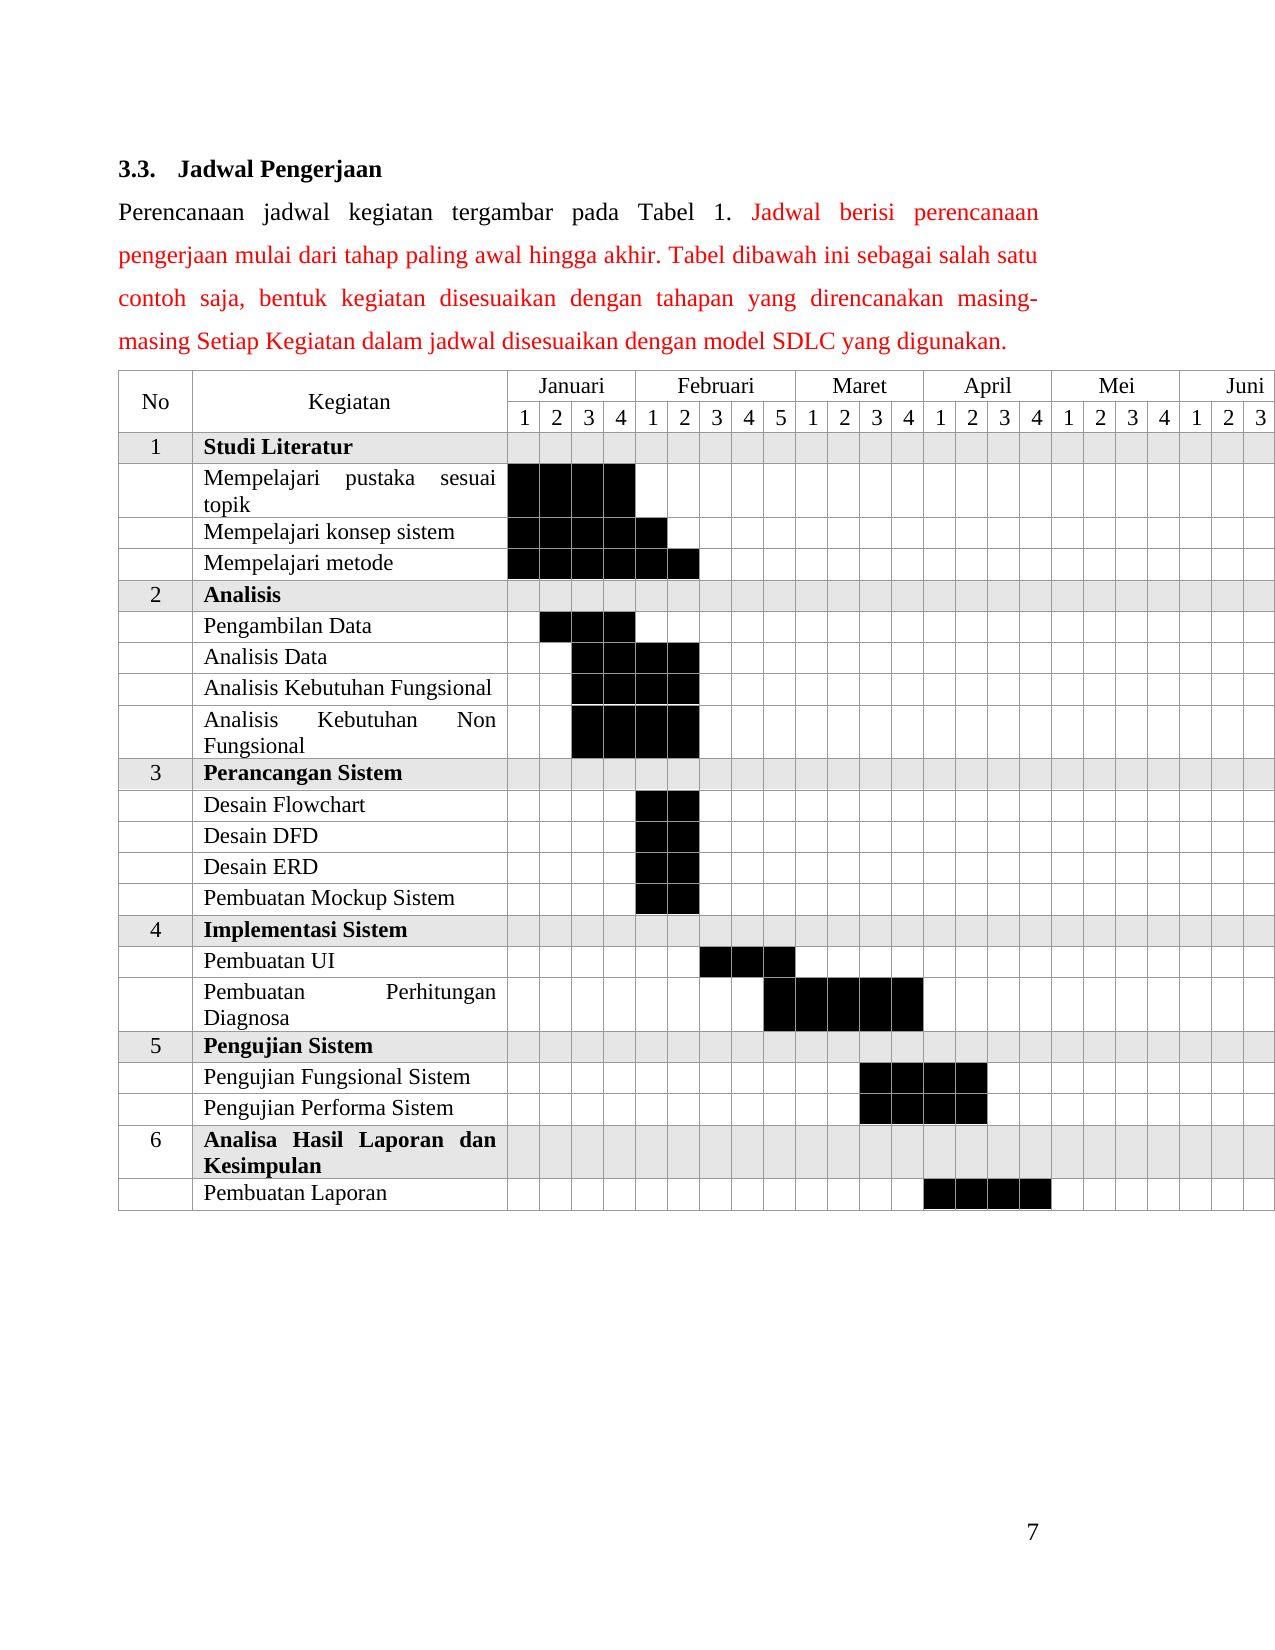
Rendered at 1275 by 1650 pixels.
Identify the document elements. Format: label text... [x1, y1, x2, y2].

table_cell Pengambilan Data [193, 612, 507, 642]
table_cell [668, 1032, 699, 1062]
table_cell [604, 791, 635, 821]
table_cell [892, 1063, 923, 1093]
table_cell [1180, 581, 1211, 611]
table_cell [764, 884, 795, 914]
table_cell [796, 1126, 827, 1178]
table_cell [1116, 643, 1147, 673]
table_cell [732, 549, 763, 579]
table_cell [988, 822, 1019, 852]
table_cell [1212, 612, 1243, 642]
table_cell [700, 612, 731, 642]
table_cell 1 [508, 402, 539, 432]
table_cell [1212, 643, 1243, 673]
table_cell [1244, 706, 1274, 758]
table_cell [892, 1032, 923, 1062]
table_cell [924, 1032, 955, 1062]
table_cell [1020, 433, 1051, 463]
table_cell [796, 853, 827, 883]
table_cell 4 [119, 916, 192, 946]
table_cell [1180, 1032, 1211, 1062]
table_cell [1244, 1179, 1274, 1209]
table_header April [924, 371, 1051, 401]
table_cell [668, 947, 699, 977]
table_cell [732, 759, 763, 789]
table_cell [924, 612, 955, 642]
table_cell [572, 1094, 603, 1124]
table_cell [1052, 1063, 1083, 1093]
table_cell Analisis [193, 581, 507, 611]
table_header No [119, 371, 192, 432]
table_cell [572, 1063, 603, 1093]
table_cell [636, 884, 667, 914]
table_cell [988, 643, 1019, 673]
table_cell [636, 706, 667, 758]
table_cell 3 [572, 402, 603, 432]
table_cell [1148, 1179, 1179, 1209]
table_cell [892, 947, 923, 977]
table_cell [1180, 433, 1211, 463]
table_cell [860, 433, 891, 463]
table_cell [1084, 1032, 1115, 1062]
table_cell [1020, 674, 1051, 704]
table_cell Implementasi Sistem [193, 916, 507, 946]
table_cell [1020, 1126, 1051, 1178]
table_cell 2 [668, 402, 699, 432]
table_cell [540, 549, 571, 579]
table_cell [1052, 1126, 1083, 1178]
table_cell [1116, 1032, 1147, 1062]
table_cell [732, 612, 763, 642]
table_cell [668, 822, 699, 852]
table_cell [1084, 643, 1115, 673]
table_cell [988, 916, 1019, 946]
table_cell [892, 791, 923, 821]
table_cell 1 [796, 402, 827, 432]
table_cell [540, 822, 571, 852]
table_cell [508, 1126, 539, 1178]
table_cell [636, 433, 667, 463]
table_cell [636, 759, 667, 789]
table_cell [764, 1126, 795, 1178]
table_cell [1212, 884, 1243, 914]
table_cell [1180, 822, 1211, 852]
table_cell [1148, 581, 1179, 611]
table_cell [1244, 1063, 1274, 1093]
table_cell [732, 1063, 763, 1093]
table_cell [119, 643, 192, 673]
table_cell [572, 706, 603, 758]
table_cell [604, 916, 635, 946]
table_cell [668, 581, 699, 611]
table_cell Analisis Kebutuhan Non Fungsional [193, 706, 507, 758]
table_cell [700, 581, 731, 611]
table_cell [1212, 978, 1243, 1031]
table_cell [1084, 791, 1115, 821]
table_cell [860, 916, 891, 946]
table_cell 2 [119, 581, 192, 611]
table_cell [1148, 464, 1179, 517]
table_cell [860, 791, 891, 821]
table_cell [764, 518, 795, 548]
table_cell [572, 433, 603, 463]
table_cell [1084, 822, 1115, 852]
table_cell [540, 1063, 571, 1093]
table_cell [1052, 518, 1083, 548]
table_cell [1116, 612, 1147, 642]
table_cell [1148, 759, 1179, 789]
table_cell [828, 549, 859, 579]
table_cell [796, 433, 827, 463]
table_cell [988, 674, 1019, 704]
table_cell [1084, 612, 1115, 642]
table_cell [508, 1063, 539, 1093]
table_cell [1052, 947, 1083, 977]
table_cell [956, 759, 987, 789]
table_cell [956, 853, 987, 883]
table_cell [636, 947, 667, 977]
table_cell [924, 433, 955, 463]
table_cell Pengujian Performa Sistem [193, 1094, 507, 1124]
table_cell [1212, 581, 1243, 611]
table_cell [956, 549, 987, 579]
table_cell [988, 433, 1019, 463]
table_cell [636, 549, 667, 579]
table_cell [540, 1094, 571, 1124]
table_cell [1148, 1094, 1179, 1124]
table_cell [540, 581, 571, 611]
table_cell [860, 1094, 891, 1124]
table_cell [892, 518, 923, 548]
table_cell [572, 581, 603, 611]
table_cell [1020, 612, 1051, 642]
table_cell [572, 822, 603, 852]
table_cell [508, 1179, 539, 1209]
table_cell [1052, 1179, 1083, 1209]
table_cell [796, 674, 827, 704]
table_cell Mempelajari konsep sistem [193, 518, 507, 548]
table_cell 2 [540, 402, 571, 432]
table_cell [1244, 853, 1274, 883]
table_cell [1212, 433, 1243, 463]
table_cell [119, 822, 192, 852]
table_cell [796, 643, 827, 673]
table_cell [1084, 549, 1115, 579]
table_cell [796, 581, 827, 611]
table_cell [540, 674, 571, 704]
table_cell [508, 1094, 539, 1124]
table_cell [636, 1063, 667, 1093]
table_cell [1180, 1063, 1211, 1093]
table_cell [1052, 674, 1083, 704]
table_cell [988, 791, 1019, 821]
table_cell [892, 1094, 923, 1124]
table_cell Studi Literatur [193, 433, 507, 463]
table_cell [764, 916, 795, 946]
table_cell [1212, 853, 1243, 883]
table_cell [668, 518, 699, 548]
table_cell [572, 947, 603, 977]
table_cell [1212, 464, 1243, 517]
table_cell [1084, 916, 1115, 946]
table_cell [828, 464, 859, 517]
table_cell [860, 581, 891, 611]
table_cell [604, 581, 635, 611]
table_cell [860, 1063, 891, 1093]
table_cell [924, 549, 955, 579]
table_cell Pengujian Sistem [193, 1032, 507, 1062]
table_cell [1212, 947, 1243, 977]
table_cell [1116, 581, 1147, 611]
table_cell [119, 884, 192, 914]
subtitle Jadwal Pengerjaan [118, 154, 1039, 183]
table_cell [508, 822, 539, 852]
table_cell [508, 791, 539, 821]
table_cell [604, 853, 635, 883]
table_cell [1020, 947, 1051, 977]
table_cell [604, 706, 635, 758]
table_cell [1084, 464, 1115, 517]
table_cell [508, 581, 539, 611]
table_cell 1 [636, 402, 667, 432]
table_cell 3 [860, 402, 891, 432]
table_cell [732, 1179, 763, 1209]
table_cell [1020, 822, 1051, 852]
table_cell [668, 549, 699, 579]
table_cell [636, 916, 667, 946]
table_cell [1116, 706, 1147, 758]
table_cell [1180, 518, 1211, 548]
table_cell [988, 1126, 1019, 1178]
table_cell [636, 643, 667, 673]
table_cell [1020, 853, 1051, 883]
table_cell [540, 612, 571, 642]
table_cell [732, 916, 763, 946]
table_cell [1084, 1126, 1115, 1178]
table_cell [540, 884, 571, 914]
table_cell [1084, 1179, 1115, 1209]
table_cell [700, 1094, 731, 1124]
table_cell Desain ERD [193, 853, 507, 883]
table_cell [764, 978, 795, 1031]
table_cell [1212, 791, 1243, 821]
table_cell [540, 853, 571, 883]
table_cell [668, 1126, 699, 1178]
table_cell [1244, 1094, 1274, 1124]
table_cell [860, 464, 891, 517]
table_cell 3 [1244, 402, 1274, 432]
table_cell [988, 1179, 1019, 1209]
table_cell [636, 1126, 667, 1178]
table_cell [636, 1094, 667, 1124]
table_cell [1244, 612, 1274, 642]
table_cell Desain DFD [193, 822, 507, 852]
table_cell [572, 518, 603, 548]
table_cell [1244, 916, 1274, 946]
table_cell [540, 706, 571, 758]
table_cell [119, 1094, 192, 1124]
table_cell [119, 978, 192, 1031]
table_cell 1 [119, 433, 192, 463]
table_cell [700, 947, 731, 977]
table_cell [508, 947, 539, 977]
table_cell [764, 759, 795, 789]
table_cell [508, 464, 539, 517]
table_cell [604, 674, 635, 704]
table_cell [119, 612, 192, 642]
table_cell [508, 433, 539, 463]
table_header Juni [1180, 371, 1274, 401]
table_cell [668, 853, 699, 883]
table_cell [1020, 759, 1051, 789]
table_cell [572, 978, 603, 1031]
table_cell [956, 916, 987, 946]
table_cell [892, 1179, 923, 1209]
table_cell [636, 853, 667, 883]
table_cell 5 [119, 1032, 192, 1062]
table_cell [604, 1126, 635, 1178]
table_cell [1020, 549, 1051, 579]
table_cell [860, 1179, 891, 1209]
table_cell [572, 884, 603, 914]
table_cell [860, 643, 891, 673]
table_cell [828, 1094, 859, 1124]
table_cell [540, 791, 571, 821]
table_cell [540, 433, 571, 463]
table_cell [1084, 759, 1115, 789]
table_cell [1244, 674, 1274, 704]
table_cell 1 [924, 402, 955, 432]
table_cell [668, 1063, 699, 1093]
table_cell [892, 978, 923, 1031]
table_cell [1020, 706, 1051, 758]
table_cell [572, 464, 603, 517]
table_cell [700, 706, 731, 758]
table_cell [668, 791, 699, 821]
table_cell [572, 759, 603, 789]
table_cell [1052, 759, 1083, 789]
table_cell [796, 464, 827, 517]
table_cell [732, 822, 763, 852]
table_cell [668, 674, 699, 704]
table_cell [1180, 884, 1211, 914]
table_cell [700, 518, 731, 548]
table_cell [508, 916, 539, 946]
table_cell [1116, 518, 1147, 548]
table_cell [956, 978, 987, 1031]
table_cell [1084, 853, 1115, 883]
table_cell [1148, 884, 1179, 914]
table_cell [796, 1032, 827, 1062]
table_cell [604, 518, 635, 548]
table_header Mei [1052, 371, 1179, 401]
table_cell [1052, 612, 1083, 642]
table_cell [604, 1094, 635, 1124]
table_cell [764, 643, 795, 673]
table_cell [764, 1032, 795, 1062]
table_cell [1084, 581, 1115, 611]
table_cell [732, 1126, 763, 1178]
table_cell [540, 916, 571, 946]
table_cell [828, 643, 859, 673]
table_cell [988, 1063, 1019, 1093]
table_cell [828, 916, 859, 946]
table_cell [892, 853, 923, 883]
table_cell [892, 884, 923, 914]
table_cell [1180, 853, 1211, 883]
table_cell [764, 706, 795, 758]
table_cell [540, 1126, 571, 1178]
table_cell [700, 643, 731, 673]
table_cell [764, 612, 795, 642]
table_cell [988, 759, 1019, 789]
table_cell [732, 1032, 763, 1062]
table_cell [1244, 518, 1274, 548]
table_cell [956, 581, 987, 611]
table_cell [988, 853, 1019, 883]
table_cell [764, 947, 795, 977]
table_cell [956, 1179, 987, 1209]
table_cell [1084, 1094, 1115, 1124]
table_cell [956, 1126, 987, 1178]
table_cell [764, 581, 795, 611]
table_cell [1180, 759, 1211, 789]
table_cell [988, 1094, 1019, 1124]
table_cell [956, 518, 987, 548]
table_cell [636, 581, 667, 611]
table_cell [1020, 1063, 1051, 1093]
table_cell [764, 464, 795, 517]
table_cell [924, 518, 955, 548]
table_cell Perancangan Sistem [193, 759, 507, 789]
table_cell [828, 978, 859, 1031]
table_cell [1116, 759, 1147, 789]
table_cell [924, 464, 955, 517]
table_cell [540, 978, 571, 1031]
table_cell [700, 1063, 731, 1093]
table_cell [119, 1179, 192, 1209]
table_cell [700, 549, 731, 579]
table_cell 4 [1148, 402, 1179, 432]
table_cell [1244, 759, 1274, 789]
table_cell [1244, 1126, 1274, 1178]
table_cell [796, 916, 827, 946]
table_header Maret [796, 371, 923, 401]
table_cell 6 [119, 1126, 192, 1178]
table_cell [1180, 916, 1211, 946]
table_cell [119, 947, 192, 977]
table_cell [1148, 791, 1179, 821]
table_cell 3 [988, 402, 1019, 432]
table_cell [988, 947, 1019, 977]
table_cell [1052, 1032, 1083, 1062]
table_cell [860, 518, 891, 548]
table_cell 4 [892, 402, 923, 432]
table_cell [508, 759, 539, 789]
table_cell [668, 1179, 699, 1209]
table_cell [860, 1126, 891, 1178]
table_cell [1244, 464, 1274, 517]
table_cell [636, 612, 667, 642]
table_cell [988, 706, 1019, 758]
table_cell [956, 884, 987, 914]
table_cell [1020, 791, 1051, 821]
table_cell [732, 947, 763, 977]
table_cell [1244, 978, 1274, 1031]
table_cell [796, 791, 827, 821]
table_cell [604, 759, 635, 789]
table_cell [828, 433, 859, 463]
table_cell [924, 759, 955, 789]
table_cell [636, 674, 667, 704]
table_cell 4 [1020, 402, 1051, 432]
table_cell [1180, 549, 1211, 579]
table_cell [1084, 1063, 1115, 1093]
table_cell [700, 433, 731, 463]
table_cell [1052, 581, 1083, 611]
table_cell [924, 791, 955, 821]
table_cell [860, 884, 891, 914]
table_cell [1020, 884, 1051, 914]
table_cell [764, 791, 795, 821]
table_cell Analisis Data [193, 643, 507, 673]
table_cell [636, 518, 667, 548]
table_cell [1148, 916, 1179, 946]
table_cell Analisa Hasil Laporan dan Kesimpulan [193, 1126, 507, 1178]
table_cell [636, 978, 667, 1031]
table_cell [668, 706, 699, 758]
table_cell [764, 549, 795, 579]
table_cell [1212, 1094, 1243, 1124]
table_cell [1052, 433, 1083, 463]
table_cell [828, 674, 859, 704]
table_cell [668, 1094, 699, 1124]
table_cell [636, 1032, 667, 1062]
table_cell [604, 612, 635, 642]
table_cell [1148, 978, 1179, 1031]
table_cell [796, 884, 827, 914]
table_cell [1148, 518, 1179, 548]
table_cell [1148, 674, 1179, 704]
table_cell [1212, 549, 1243, 579]
table_cell [572, 1032, 603, 1062]
table_cell [796, 1063, 827, 1093]
table_cell Analisis Kebutuhan Fungsional [193, 674, 507, 704]
table_cell [636, 1179, 667, 1209]
table_cell [1084, 706, 1115, 758]
table_cell [924, 674, 955, 704]
table_cell [892, 674, 923, 704]
table_cell [1148, 1126, 1179, 1178]
table_cell [1116, 978, 1147, 1031]
table_cell [700, 1179, 731, 1209]
text Perencanaan jadwal kegiatan tergambar pada Tabel 1. Jadwal berisi perencanaan pengerjaan mulai dari tahap paling awal hingga akhir. Tabel dibawah ini sebagai salah satu contoh saja, bentuk kegiatan disesuaikan dengan tahapan yang direncanakan masing-masing Setiap Kegiatan dalam jadwal disesuaikan dengan model SDLC yang digunakan. [118, 197, 1039, 355]
table_cell [1244, 433, 1274, 463]
table_cell [700, 1032, 731, 1062]
table_cell [540, 947, 571, 977]
table_cell [1116, 464, 1147, 517]
table_header Kegiatan [193, 371, 507, 432]
table_cell [988, 581, 1019, 611]
table_cell Pembuatan UI [193, 947, 507, 977]
table_cell [1052, 916, 1083, 946]
table_cell [732, 791, 763, 821]
table_cell [1084, 518, 1115, 548]
table_cell [796, 612, 827, 642]
table_cell [572, 674, 603, 704]
table_cell [1084, 884, 1115, 914]
table_cell 2 [828, 402, 859, 432]
table_cell [1020, 1032, 1051, 1062]
table_cell [892, 612, 923, 642]
table_cell [1180, 947, 1211, 977]
table_cell [540, 464, 571, 517]
table_cell [828, 1179, 859, 1209]
table_cell [892, 759, 923, 789]
table_cell [1180, 1126, 1211, 1178]
table_cell [732, 884, 763, 914]
table_cell [732, 674, 763, 704]
table_cell [956, 433, 987, 463]
table_cell [892, 581, 923, 611]
table_cell [892, 643, 923, 673]
table_cell [828, 612, 859, 642]
table_cell 1 [1180, 402, 1211, 432]
table_cell [764, 1063, 795, 1093]
table_cell [796, 518, 827, 548]
table_cell [1116, 674, 1147, 704]
table_cell [1052, 978, 1083, 1031]
table_cell [956, 643, 987, 673]
table_cell [956, 706, 987, 758]
table_cell [1116, 1126, 1147, 1178]
table_cell [604, 978, 635, 1031]
table_cell [732, 433, 763, 463]
table_cell [924, 706, 955, 758]
table_cell [956, 791, 987, 821]
table_cell [604, 822, 635, 852]
table_cell [1116, 947, 1147, 977]
table_cell [1116, 791, 1147, 821]
table_cell [892, 916, 923, 946]
table_cell [700, 759, 731, 789]
table_cell [860, 853, 891, 883]
table_cell [1180, 1094, 1211, 1124]
table_cell [700, 822, 731, 852]
table_cell [924, 1094, 955, 1124]
table_cell [604, 643, 635, 673]
table_cell [1212, 1179, 1243, 1209]
table_cell [1020, 978, 1051, 1031]
table_cell [1148, 643, 1179, 673]
table_cell [508, 643, 539, 673]
table_cell [1148, 433, 1179, 463]
table_cell [828, 1063, 859, 1093]
table_cell [508, 518, 539, 548]
table_cell [1020, 643, 1051, 673]
table_cell Desain Flowchart [193, 791, 507, 821]
table_cell [732, 853, 763, 883]
table_cell [1116, 916, 1147, 946]
table_cell [924, 884, 955, 914]
table_cell [508, 1032, 539, 1062]
table_cell [956, 1094, 987, 1124]
table_cell [119, 853, 192, 883]
table_cell [860, 947, 891, 977]
table_header Februari [636, 371, 795, 401]
table_cell [924, 1126, 955, 1178]
table_cell [892, 433, 923, 463]
table_cell [700, 464, 731, 517]
table_cell [1116, 1063, 1147, 1093]
table_cell [604, 884, 635, 914]
table_cell [572, 791, 603, 821]
table_cell [956, 822, 987, 852]
table_cell [604, 433, 635, 463]
table_cell [924, 1179, 955, 1209]
table_cell [988, 518, 1019, 548]
table_cell [1244, 549, 1274, 579]
table_cell [732, 464, 763, 517]
table_cell [988, 1032, 1019, 1062]
table_cell [700, 791, 731, 821]
table_cell [668, 978, 699, 1031]
table_cell [1180, 1179, 1211, 1209]
table_cell [828, 853, 859, 883]
table_cell [508, 884, 539, 914]
table_cell 4 [732, 402, 763, 432]
table_cell [668, 884, 699, 914]
table_cell [796, 1179, 827, 1209]
table_cell [1116, 433, 1147, 463]
table_cell [540, 518, 571, 548]
table_cell Pembuatan Laporan [193, 1179, 507, 1209]
table_cell [1212, 674, 1243, 704]
table_cell [119, 674, 192, 704]
table_cell [1212, 822, 1243, 852]
table_cell [572, 1179, 603, 1209]
table_cell [572, 612, 603, 642]
table_cell [796, 947, 827, 977]
table_cell [732, 643, 763, 673]
table_cell [604, 1179, 635, 1209]
table_cell [668, 433, 699, 463]
table_cell [1180, 464, 1211, 517]
table_cell [892, 706, 923, 758]
table_cell [1052, 549, 1083, 579]
table_cell [860, 759, 891, 789]
table_cell [1244, 643, 1274, 673]
table_cell [1020, 916, 1051, 946]
table_cell [1116, 822, 1147, 852]
table_cell [1244, 581, 1274, 611]
table_cell [860, 549, 891, 579]
table_cell [1212, 759, 1243, 789]
table_cell [764, 1179, 795, 1209]
table_cell [540, 1179, 571, 1209]
table_cell [892, 1126, 923, 1178]
table_cell [540, 643, 571, 673]
table_cell [700, 916, 731, 946]
table_cell [924, 643, 955, 673]
table_cell [828, 759, 859, 789]
table_cell [1180, 643, 1211, 673]
table_cell [1148, 1063, 1179, 1093]
table_cell [956, 612, 987, 642]
table_cell [668, 643, 699, 673]
table_cell [1116, 853, 1147, 883]
table_cell [732, 978, 763, 1031]
table_cell [860, 978, 891, 1031]
table_cell [860, 612, 891, 642]
table_cell [1148, 1032, 1179, 1062]
table_cell [732, 518, 763, 548]
table_cell [924, 947, 955, 977]
table_cell [828, 1126, 859, 1178]
table_cell [1180, 612, 1211, 642]
table_cell [924, 1063, 955, 1093]
table_cell [1116, 1094, 1147, 1124]
table_cell [796, 822, 827, 852]
table_cell [764, 1094, 795, 1124]
table_cell [119, 791, 192, 821]
table_cell [1180, 706, 1211, 758]
table_cell [668, 464, 699, 517]
table_cell [924, 822, 955, 852]
table_cell [1148, 612, 1179, 642]
table_cell [604, 549, 635, 579]
table_cell [700, 978, 731, 1031]
table_cell [764, 853, 795, 883]
table_cell [1244, 884, 1274, 914]
table_cell [988, 884, 1019, 914]
table_cell [1052, 884, 1083, 914]
table_cell [700, 1126, 731, 1178]
table_cell [1212, 1032, 1243, 1062]
table_cell [700, 884, 731, 914]
table_cell [828, 518, 859, 548]
table_cell [1212, 706, 1243, 758]
table_cell [924, 916, 955, 946]
table_cell [956, 1063, 987, 1093]
table_cell [1244, 822, 1274, 852]
table_cell 2 [1212, 402, 1243, 432]
table_cell [540, 1032, 571, 1062]
table_cell [1020, 581, 1051, 611]
table_cell [572, 549, 603, 579]
table_cell [924, 853, 955, 883]
table_cell [988, 464, 1019, 517]
table_cell [828, 791, 859, 821]
table_cell [508, 674, 539, 704]
table_cell [636, 822, 667, 852]
table_cell [892, 549, 923, 579]
table_cell [764, 822, 795, 852]
table_cell [1180, 978, 1211, 1031]
table_cell [796, 978, 827, 1031]
table_cell [700, 853, 731, 883]
table_cell [508, 549, 539, 579]
table_cell [636, 464, 667, 517]
table_cell [119, 1063, 192, 1093]
table_cell [956, 674, 987, 704]
table_cell [668, 759, 699, 789]
table_cell [572, 1126, 603, 1178]
table_cell [1020, 518, 1051, 548]
table_cell [1052, 1094, 1083, 1124]
table_cell [604, 947, 635, 977]
table_cell 5 [764, 402, 795, 432]
table_cell [1052, 853, 1083, 883]
table_cell [732, 706, 763, 758]
table_cell [1148, 706, 1179, 758]
table_header Januari [508, 371, 635, 401]
table_cell Pembuatan Perhitungan Diagnosa [193, 978, 507, 1031]
table_cell [1052, 822, 1083, 852]
table_cell [860, 1032, 891, 1062]
table_cell 3 [119, 759, 192, 789]
table_cell [892, 464, 923, 517]
table_cell 1 [1052, 402, 1083, 432]
table_cell [1148, 947, 1179, 977]
table_cell [1148, 853, 1179, 883]
table_cell 2 [1084, 402, 1115, 432]
table_cell Pembuatan Mockup Sistem [193, 884, 507, 914]
table_cell [828, 581, 859, 611]
table_cell [860, 674, 891, 704]
table_cell [572, 916, 603, 946]
table_cell [988, 612, 1019, 642]
table_cell Mempelajari metode [193, 549, 507, 579]
table_cell [508, 853, 539, 883]
table_cell [1116, 549, 1147, 579]
table_cell [604, 1032, 635, 1062]
table_cell [1244, 947, 1274, 977]
table_cell [508, 978, 539, 1031]
table_cell [1084, 674, 1115, 704]
table_cell [636, 791, 667, 821]
table_cell [1180, 791, 1211, 821]
table_cell [924, 581, 955, 611]
table_cell [796, 549, 827, 579]
table_cell [119, 549, 192, 579]
table_cell [668, 916, 699, 946]
table_cell [700, 674, 731, 704]
table_cell [1180, 674, 1211, 704]
table_cell [828, 706, 859, 758]
table_cell [988, 549, 1019, 579]
table_cell 4 [604, 402, 635, 432]
table_cell [119, 518, 192, 548]
table_cell [956, 947, 987, 977]
table_cell [956, 464, 987, 517]
table_cell [796, 706, 827, 758]
table_cell [828, 947, 859, 977]
table_cell [1244, 791, 1274, 821]
table_cell Mempelajari pustaka sesuai topik [193, 464, 507, 517]
table_cell [828, 822, 859, 852]
table_cell [892, 822, 923, 852]
table_cell [119, 706, 192, 758]
table_cell [796, 1094, 827, 1124]
table_cell 2 [956, 402, 987, 432]
table_cell [1052, 706, 1083, 758]
table_cell [1020, 1179, 1051, 1209]
table_cell [860, 706, 891, 758]
table_cell [1052, 464, 1083, 517]
table_cell [924, 978, 955, 1031]
table_cell [828, 1032, 859, 1062]
table_cell [1020, 1094, 1051, 1124]
table_cell [572, 853, 603, 883]
table_cell [119, 464, 192, 517]
table_cell [1212, 1126, 1243, 1178]
table_cell [540, 759, 571, 789]
table_cell [1116, 1179, 1147, 1209]
table_cell [1116, 884, 1147, 914]
table_cell [1212, 916, 1243, 946]
table_cell [1212, 518, 1243, 548]
table_cell [1084, 947, 1115, 977]
table_cell [1020, 464, 1051, 517]
table_cell Pengujian Fungsional Sistem [193, 1063, 507, 1093]
table_cell [732, 1094, 763, 1124]
table_cell [764, 674, 795, 704]
table_cell [796, 759, 827, 789]
table_cell [572, 643, 603, 673]
table_cell [668, 612, 699, 642]
table_cell [860, 822, 891, 852]
table_cell [1148, 822, 1179, 852]
table_cell [764, 433, 795, 463]
table_cell [988, 978, 1019, 1031]
table_cell [1052, 643, 1083, 673]
table_cell [604, 464, 635, 517]
table_cell [604, 1063, 635, 1093]
table_cell [732, 581, 763, 611]
table_cell 3 [1116, 402, 1147, 432]
table_cell [1084, 433, 1115, 463]
table_cell [1052, 791, 1083, 821]
table_cell [508, 706, 539, 758]
table_cell [1244, 1032, 1274, 1062]
table_cell [1148, 549, 1179, 579]
table_cell [828, 884, 859, 914]
table_cell [1084, 978, 1115, 1031]
table_cell 3 [700, 402, 731, 432]
table_cell [1212, 1063, 1243, 1093]
table_cell [508, 612, 539, 642]
table_cell [956, 1032, 987, 1062]
